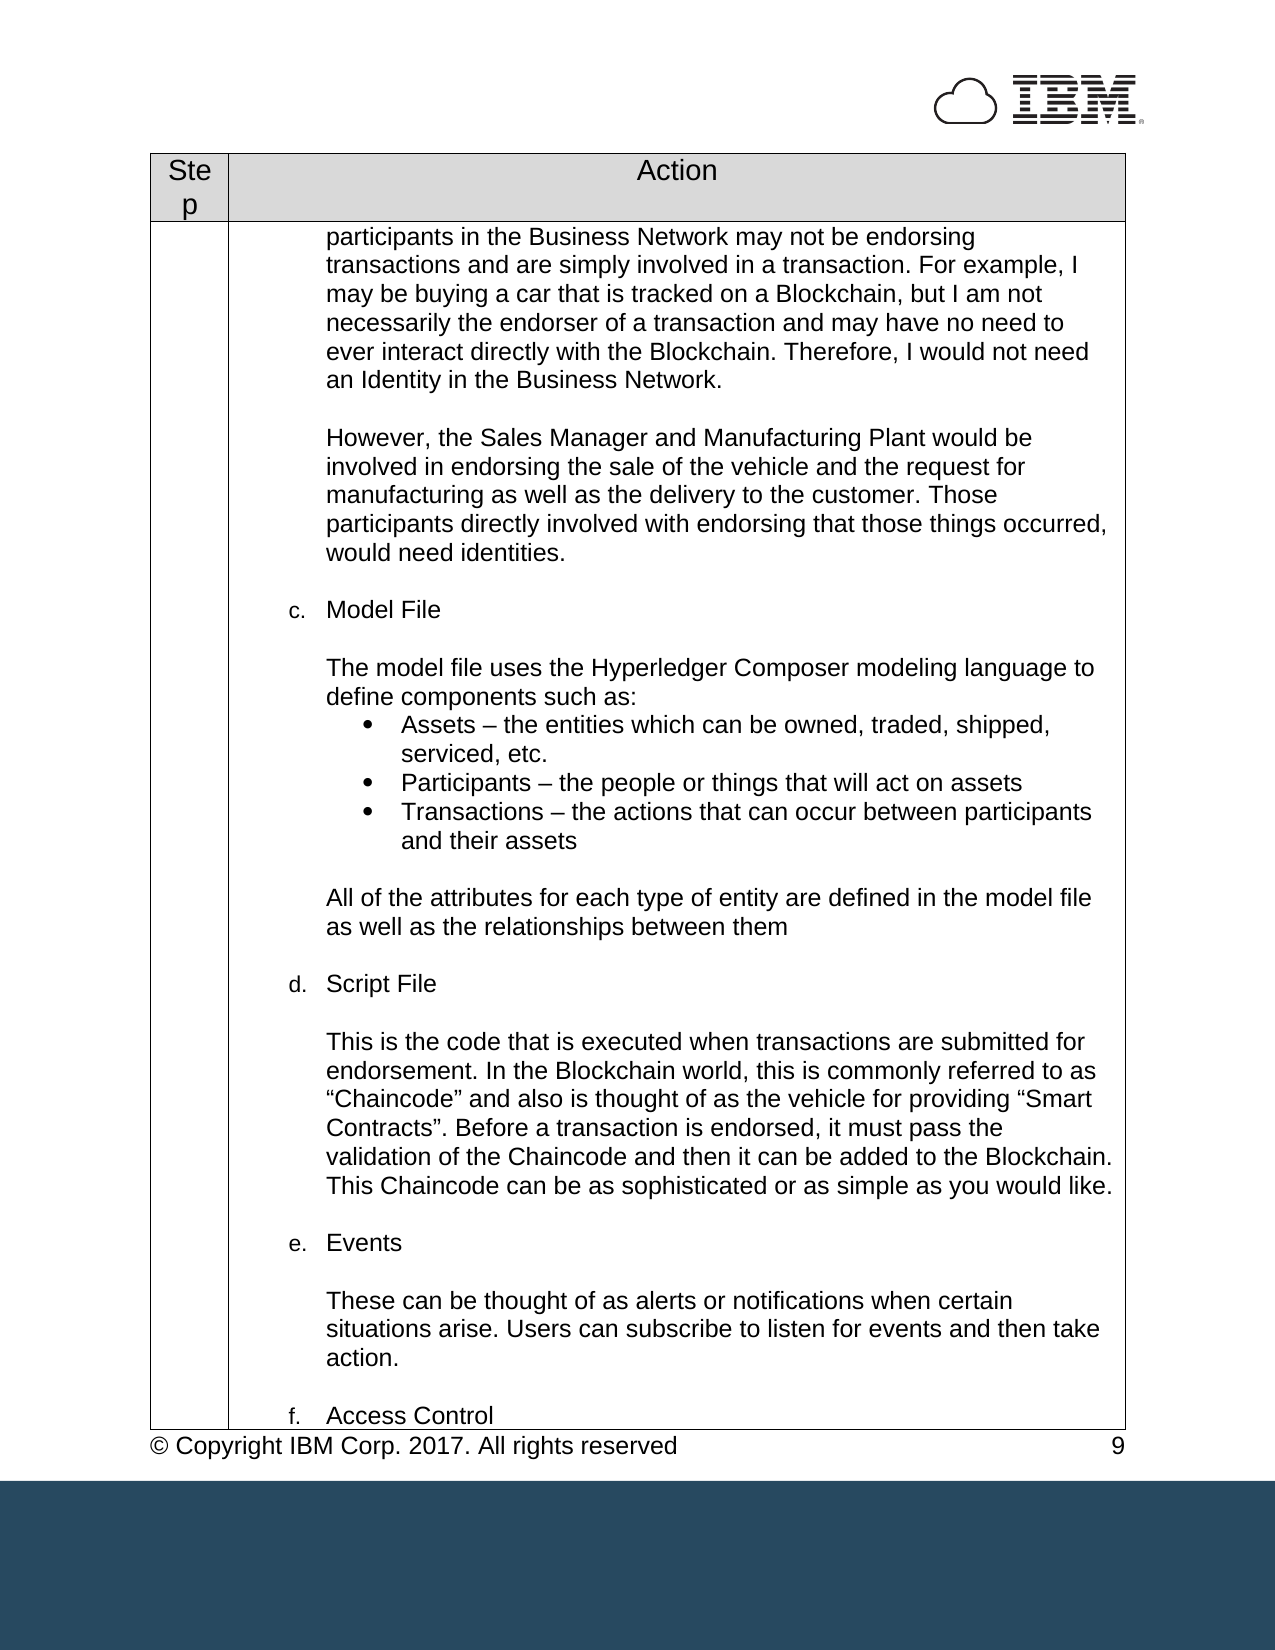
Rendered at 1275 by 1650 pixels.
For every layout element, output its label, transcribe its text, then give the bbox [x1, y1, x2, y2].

table_header Action [229, 154, 1125, 221]
table_header Step [151, 154, 228, 221]
table_cell 1 [151, 222, 228, 1429]
picture [1013, 75, 1144, 124]
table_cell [229, 222, 1125, 1429]
picture [932, 76, 1000, 124]
